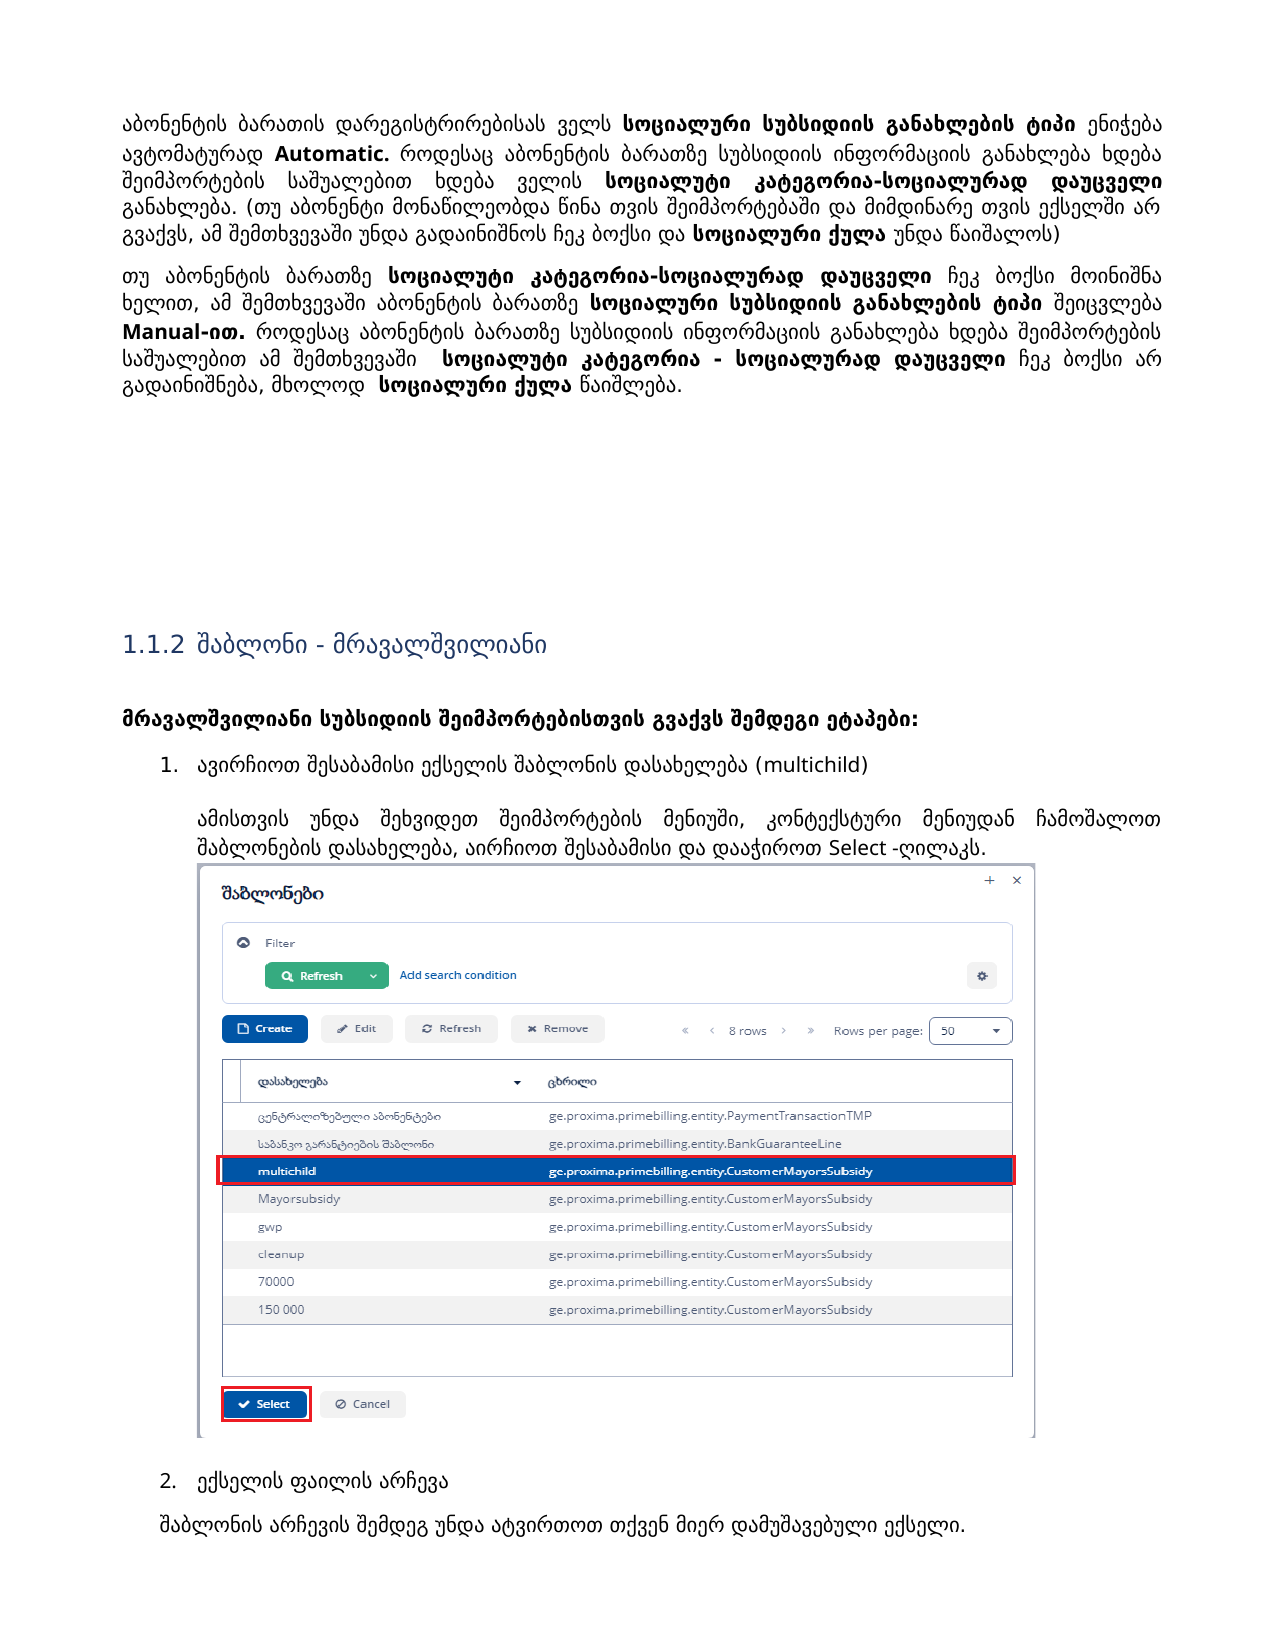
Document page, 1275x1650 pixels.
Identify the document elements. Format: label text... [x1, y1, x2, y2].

text შაბლონის არჩევის შემდეგ უნდა ატვირთოთ თქვენ მიერ დამუშავებული ექსელი. [159, 1513, 1162, 1538]
subtitle შაბლონი - მრავალშვილიანი [122, 630, 1162, 659]
picture [196, 863, 1036, 1438]
text თუ აბონენტის ბარათზე სოციალუტი კატეგორია-სოციალურად დაუცველი ჩეკ ბოქსი მოინიშნა ხელით, ამ შემთხვევაში აბონენტის ბარათზე სოციალური სუბსიდიის განახლების ტიპი შეიცვლება Manual-ით. როდესაც აბონენტის ბარათზე სუბსიდიის ინფორმაციის განახლება ხდება შეიმპორტების საშუალებით ამ შემთხვევაში სოციალუტი კატეგორია - სოციალურად დაუცველი ჩეკ ბოქსი არ გადაინიშნება, მხოლოდ სოციალური ქულა წაიშლება. [122, 264, 1162, 398]
text აბონენტის ბარათის დარეგისტრირებისას ველს სოციალური სუბსიდიის განახლების ტიპი ენიჭება ავტომატურად Automatic. როდესაც აბონენტის ბარათზე სუბსიდიის ინფორმაციის განახლება ხდება შეიმპორტების საშუალებით ხდება ველის სოციალუტი კატეგორია-სოციალურად დაუცველი განახლება. (თუ აბონენტი მონაწილეობდა წინა თვის შეიმპორტებაში და მიმდინარე თვის ექსელში არ გვაქვს, ამ შემთხვევაში უნდა გადაინიშნოს ჩეკ ბოქსი და სოციალური ქულა უნდა წაიშალოს) [122, 112, 1162, 246]
list ექსელის ფაილის არჩევა [159, 1466, 1162, 1495]
list ამისთვის უნდა შეხვიდეთ შეიმპორტების მენიუში, კონტექსტური მენიუდან ჩამოშალოთ შაბლონების დასახელება, აირჩიოთ შესაბამისი და დააჭიროთ Select -ღილაკს. [197, 807, 1162, 862]
list ავირჩიოთ შესაბამისი ექსელის შაბლონის დასახელება (multichild) [159, 750, 1162, 778]
text მრავალშვილიანი სუბსიდიის შეიმპორტებისთვის გვაქვს შემდეგი ეტაპები: [122, 707, 1162, 731]
